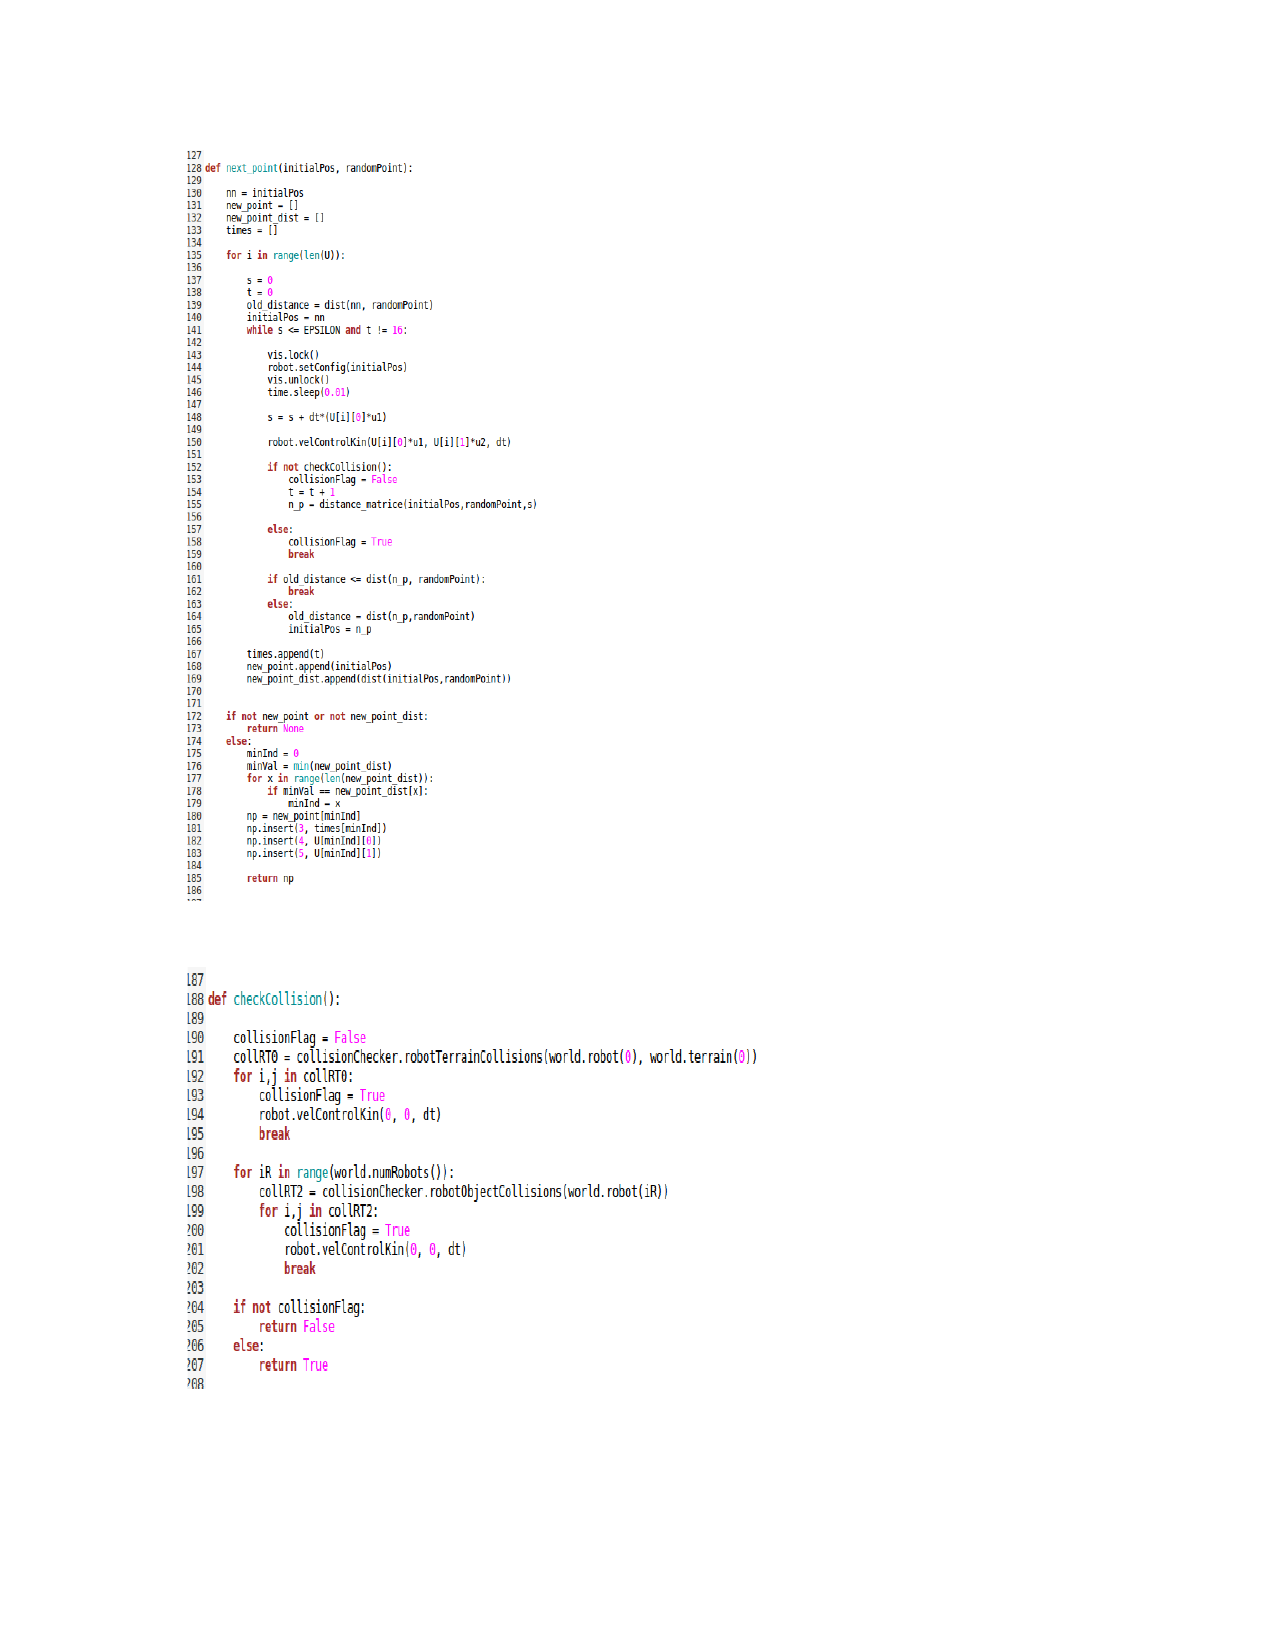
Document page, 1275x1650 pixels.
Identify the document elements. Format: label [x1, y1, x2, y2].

picture [187, 967, 1190, 1389]
picture [187, 150, 1190, 901]
